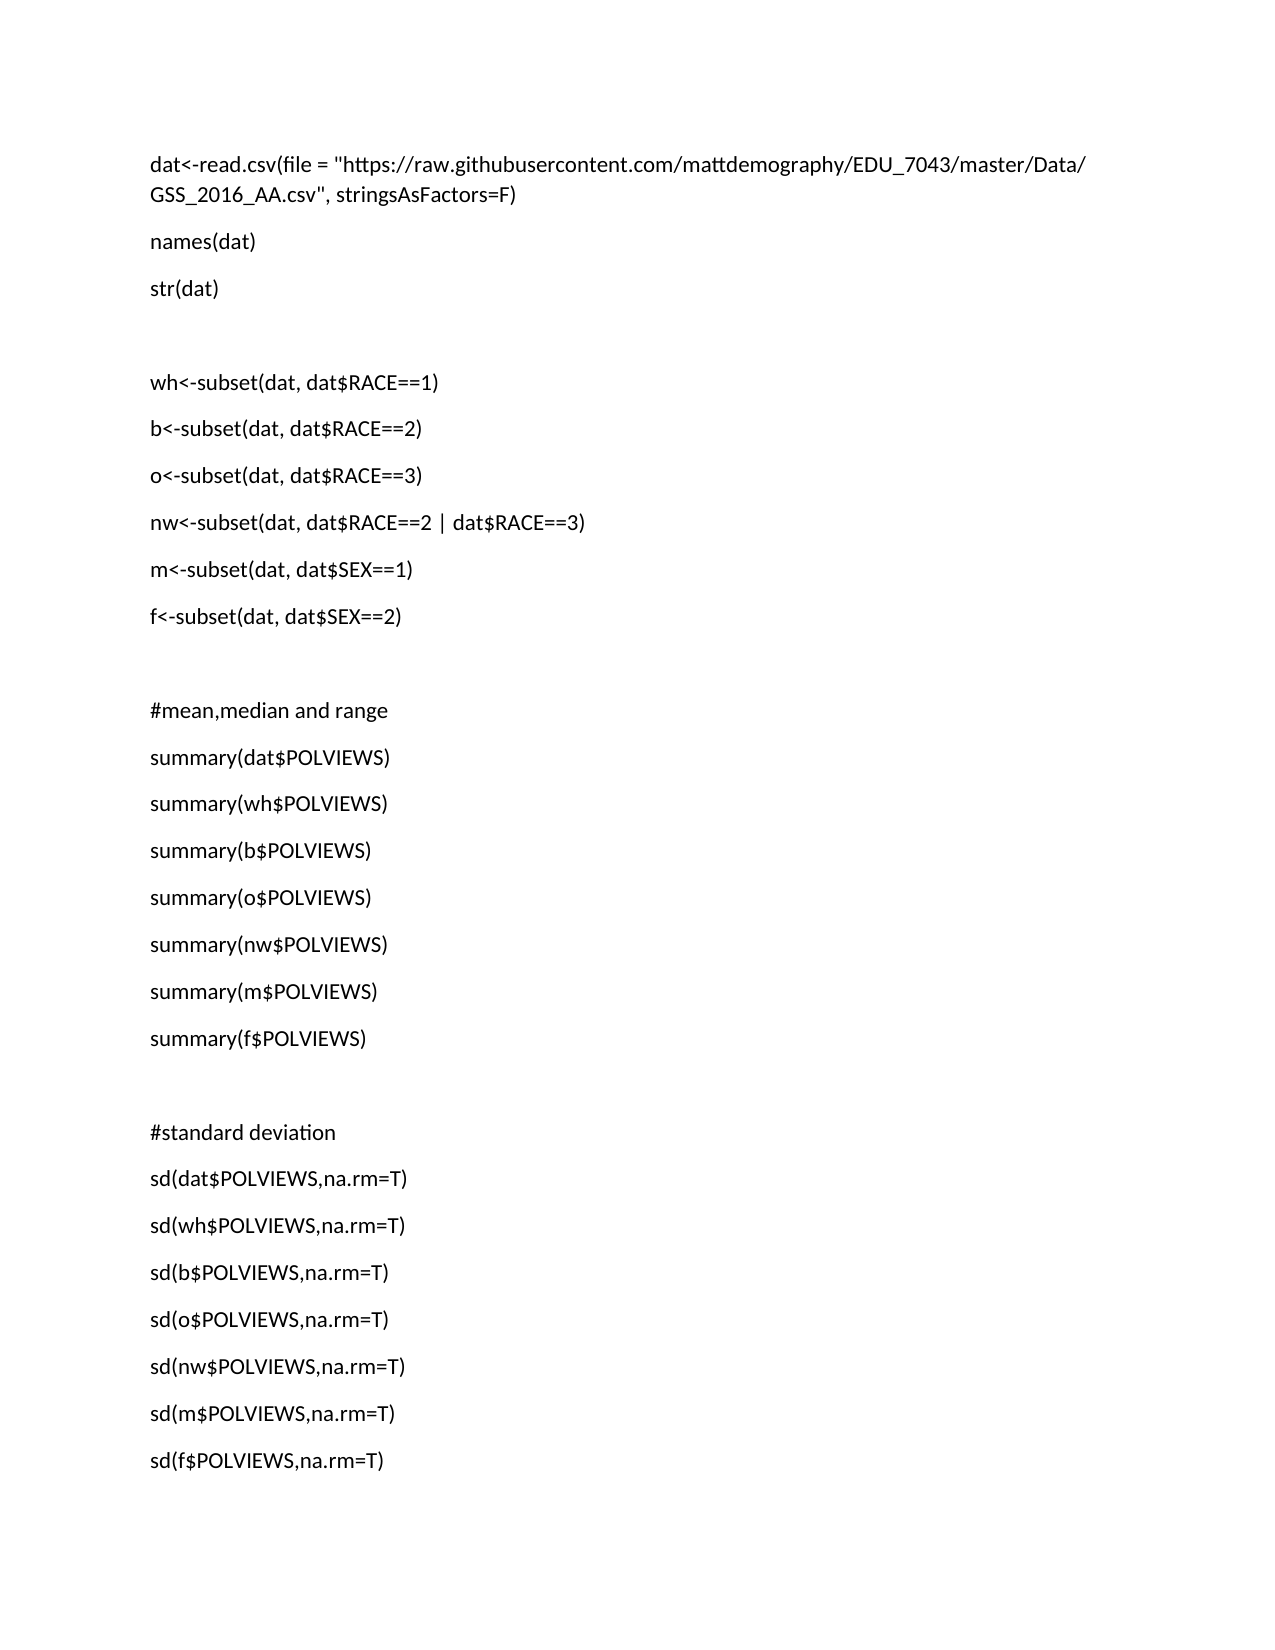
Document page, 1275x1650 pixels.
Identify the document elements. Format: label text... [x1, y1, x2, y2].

text o<-subset(dat, dat$RACE==3) [150, 461, 1125, 489]
text sd(dat$POLVIEWS,na.rm=T) [150, 1164, 1125, 1193]
text sd(m$POLVIEWS,na.rm=T) [150, 1399, 1125, 1427]
text sd(wh$POLVIEWS,na.rm=T) [150, 1211, 1125, 1239]
text summary(m$POLVIEWS) [150, 977, 1125, 1005]
text dat<-read.csv(file = "https://raw.githubusercontent.com/mattdemography/EDU_7043/master/Data/GSS_2016_AA.csv", stringsAsFactors=F) [150, 150, 1125, 208]
text summary(o$POLVIEWS) [150, 883, 1125, 911]
text summary(nw$POLVIEWS) [150, 930, 1125, 958]
text sd(b$POLVIEWS,na.rm=T) [150, 1258, 1125, 1286]
text sd(f$POLVIEWS,na.rm=T) [150, 1446, 1125, 1474]
text b<-subset(dat, dat$RACE==2) [150, 414, 1125, 443]
text #mean,median and range [150, 696, 1125, 724]
text summary(dat$POLVIEWS) [150, 743, 1125, 771]
text wh<-subset(dat, dat$RACE==1) [150, 368, 1125, 396]
text names(dat) [150, 227, 1125, 255]
text str(dat) [150, 274, 1125, 302]
text #standard deviation [150, 1118, 1125, 1146]
text f<-subset(dat, dat$SEX==2) [150, 602, 1125, 630]
text sd(o$POLVIEWS,na.rm=T) [150, 1305, 1125, 1333]
text sd(nw$POLVIEWS,na.rm=T) [150, 1352, 1125, 1380]
text summary(f$POLVIEWS) [150, 1024, 1125, 1052]
text m<-subset(dat, dat$SEX==1) [150, 555, 1125, 583]
text nw<-subset(dat, dat$RACE==2 | dat$RACE==3) [150, 508, 1125, 536]
text summary(b$POLVIEWS) [150, 836, 1125, 864]
text summary(wh$POLVIEWS) [150, 789, 1125, 818]
